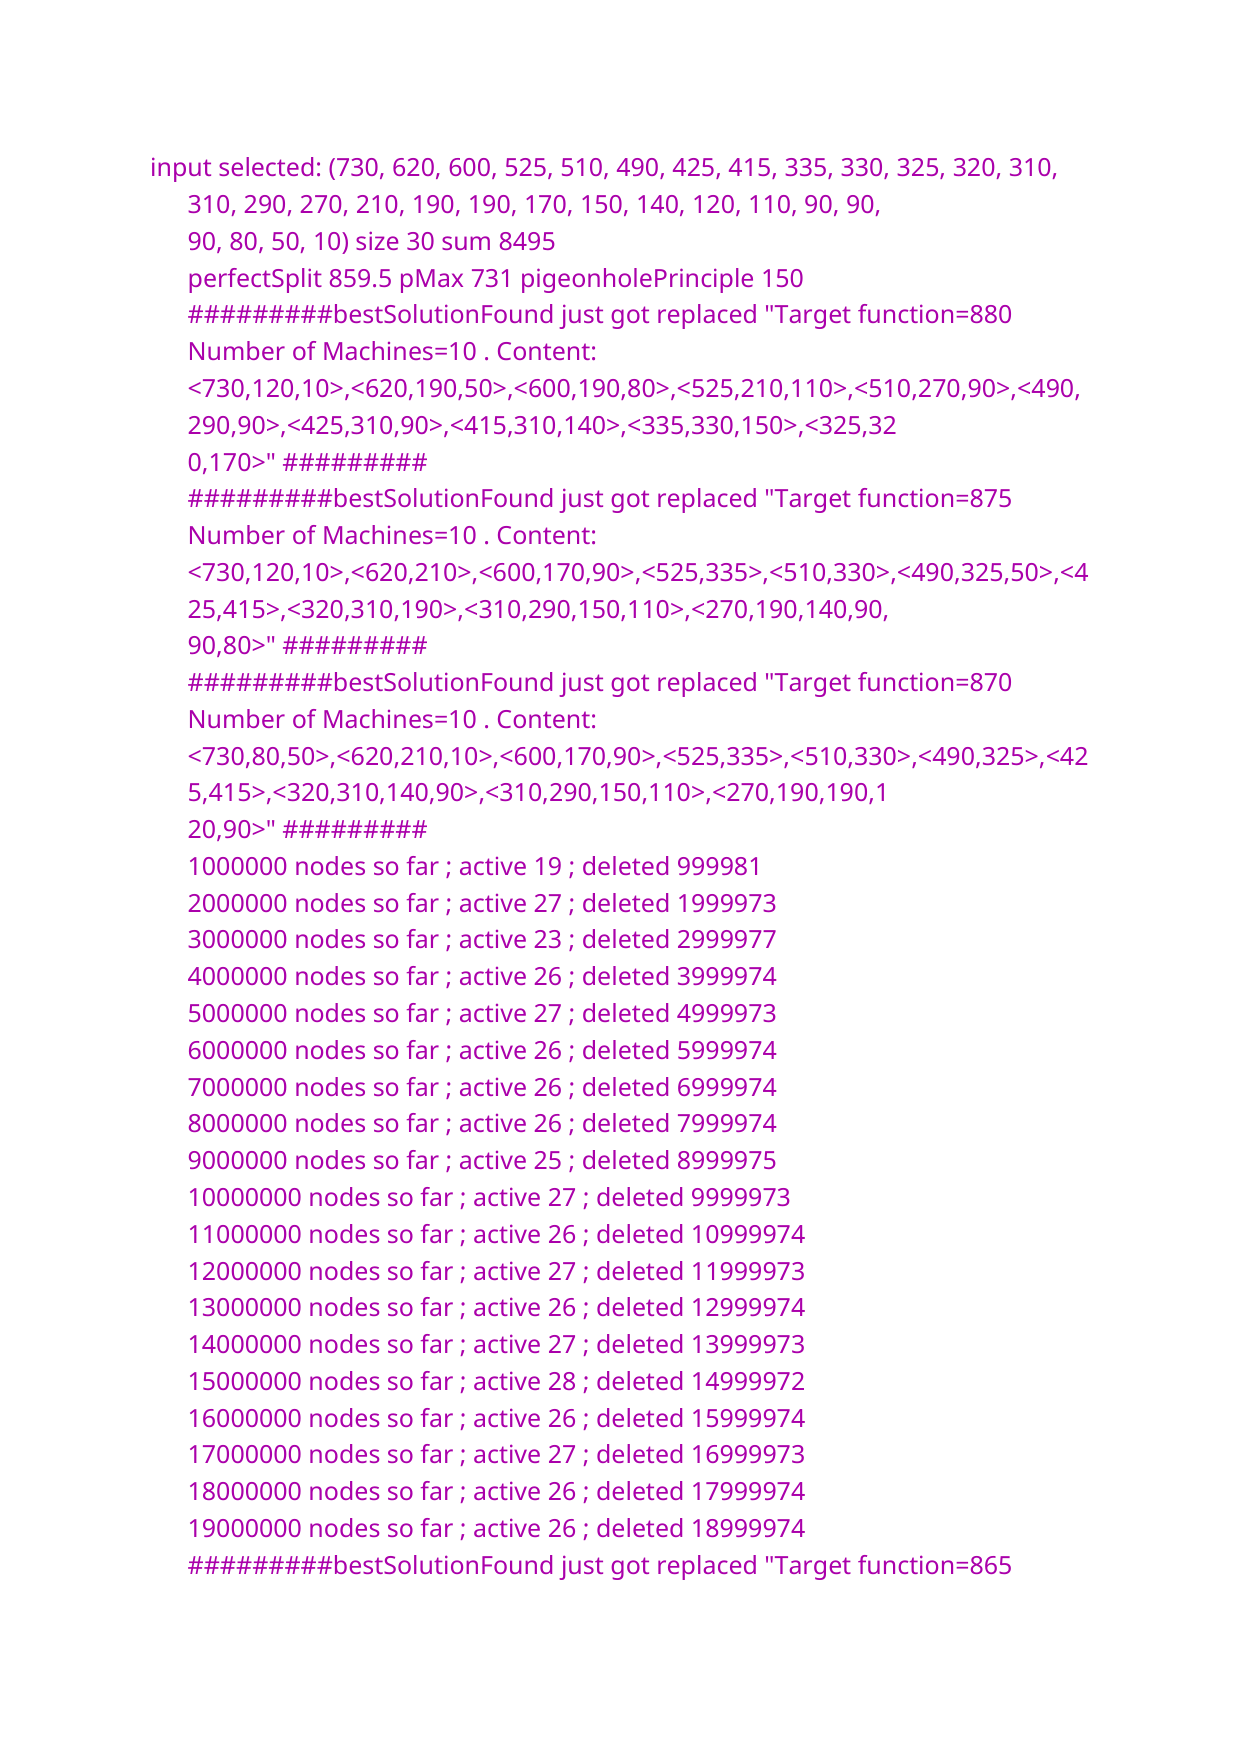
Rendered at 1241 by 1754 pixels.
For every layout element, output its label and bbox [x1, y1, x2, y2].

list [150, 150, 1090, 1581]
